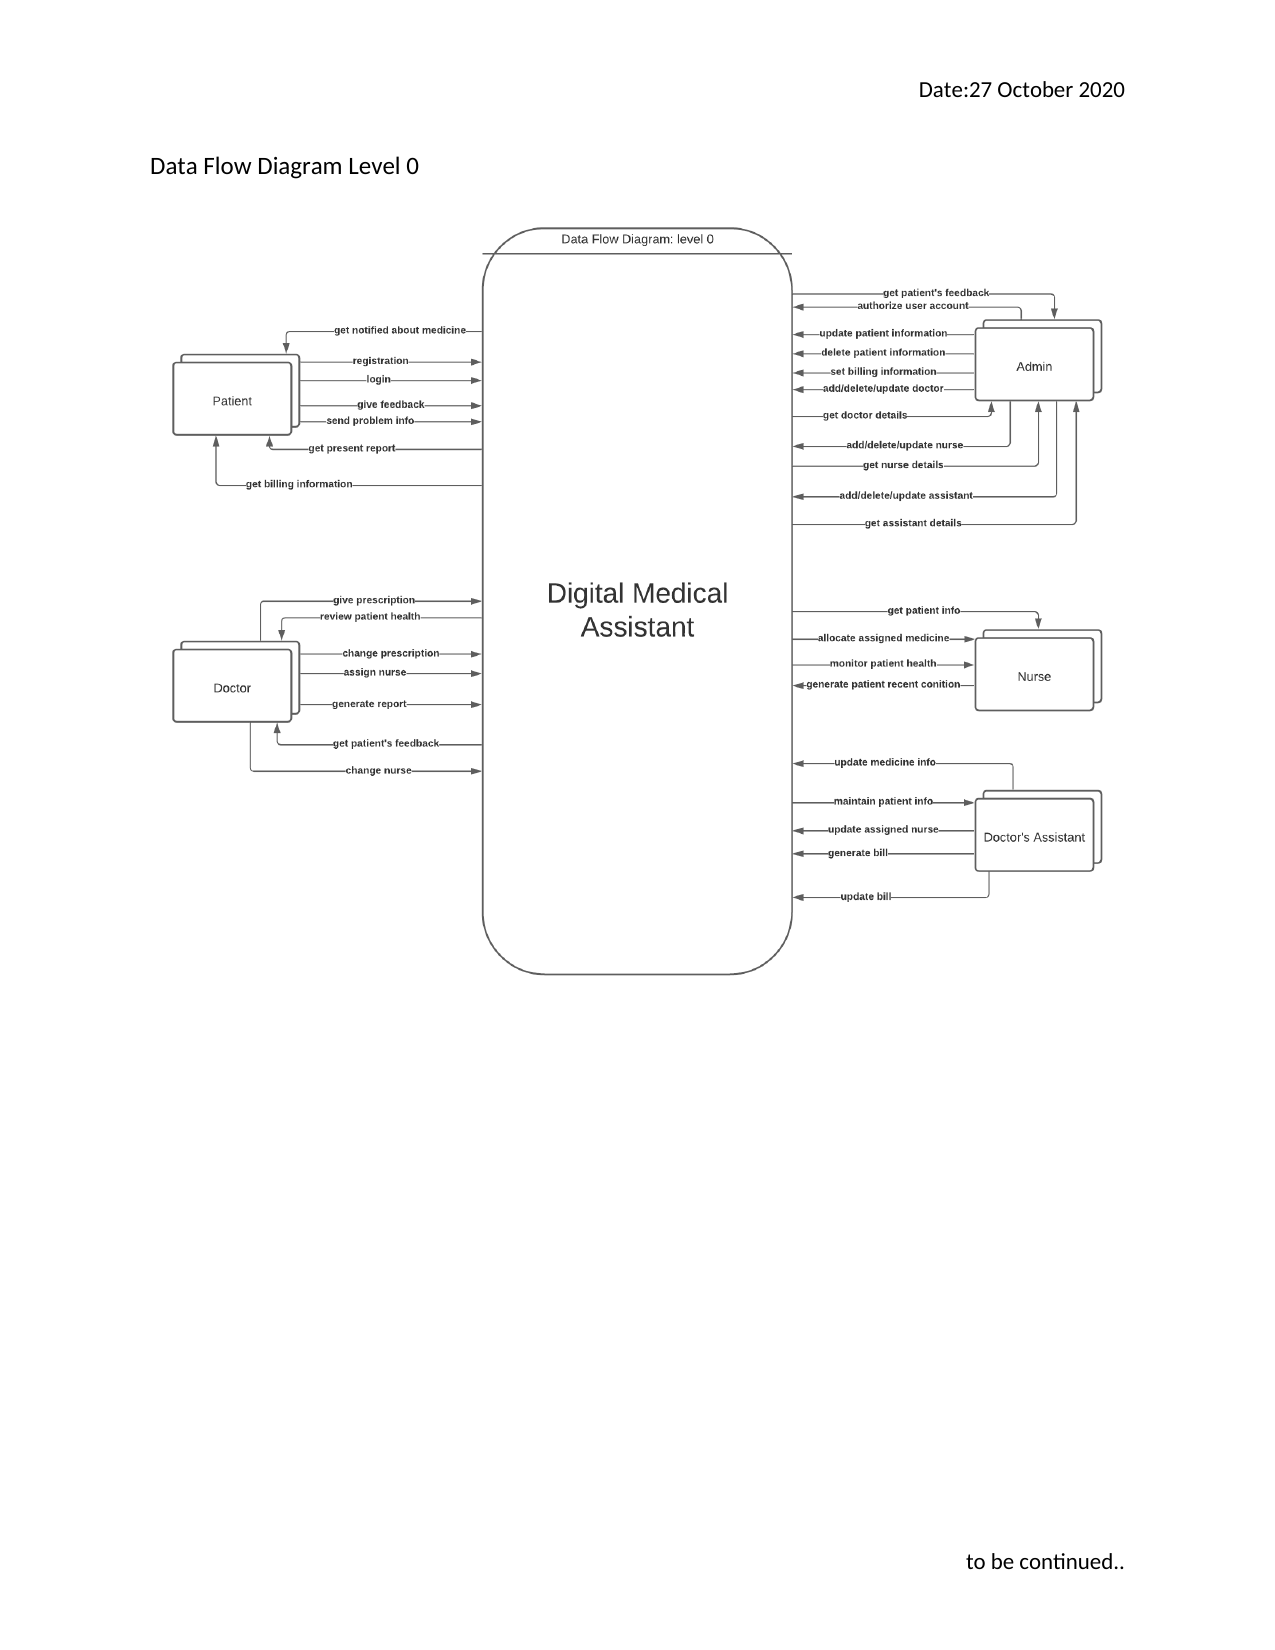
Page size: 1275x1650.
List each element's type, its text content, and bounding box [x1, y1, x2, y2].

picture [150, 205, 1124, 997]
text Data Flow Diagram Level 0 [150, 150, 1125, 181]
